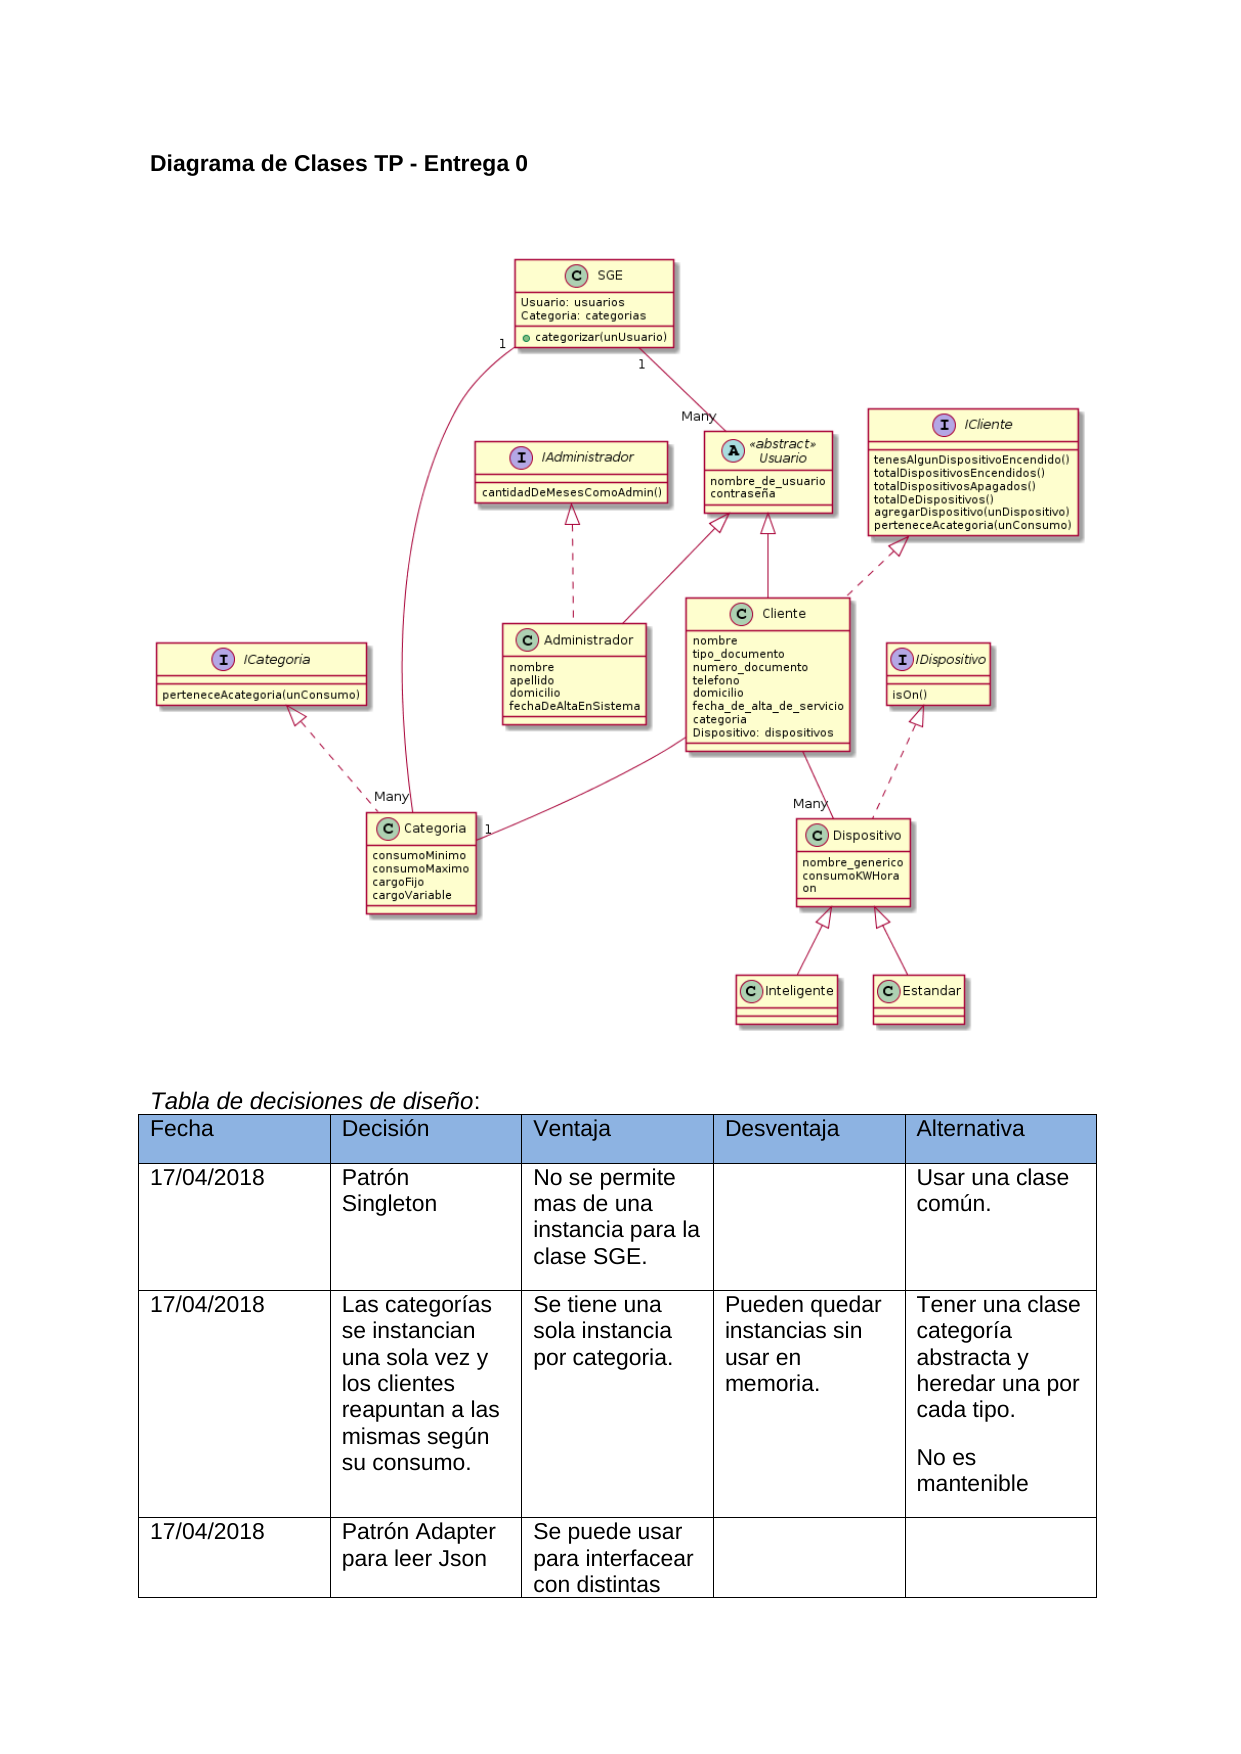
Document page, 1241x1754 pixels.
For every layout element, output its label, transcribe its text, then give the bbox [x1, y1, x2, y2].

table_header Ventaja [522, 1115, 713, 1163]
picture [150, 252, 1088, 1034]
table_cell Tener una clase categoría abstracta y heredar una por cada tipo. No es mantenible [906, 1291, 1096, 1517]
table_cell Patrón Singleton [331, 1164, 521, 1290]
table_header Decisión [331, 1115, 521, 1163]
table_cell Las categorías se instancian una sola vez y los clientes reapuntan a las mismas según su consumo. [331, 1291, 521, 1517]
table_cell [331, 1518, 521, 1597]
table_cell 17/04/2018 [139, 1164, 330, 1290]
table_cell Usar una clase común. [906, 1164, 1096, 1290]
table_cell No se permite mas de una instancia para la clase SGE. [522, 1164, 713, 1290]
table_cell [906, 1518, 1096, 1597]
table_header Alternativa [906, 1115, 1096, 1163]
text Diagrama de Clases TP - Entrega 0 [150, 150, 1090, 176]
table_cell 17/04/2018 [139, 1291, 330, 1517]
table_cell [714, 1518, 905, 1597]
table_header Fecha [139, 1115, 330, 1163]
table_header Desventaja [714, 1115, 905, 1163]
text Tabla de decisiones de diseño: [150, 1087, 1090, 1114]
table_cell [714, 1164, 905, 1290]
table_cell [522, 1518, 713, 1597]
table_cell 17/04/2018 [139, 1518, 330, 1597]
table_cell Se tiene una sola instancia por categoria. [522, 1291, 713, 1517]
table_cell Pueden quedar instancias sin usar en memoria. [714, 1291, 905, 1517]
